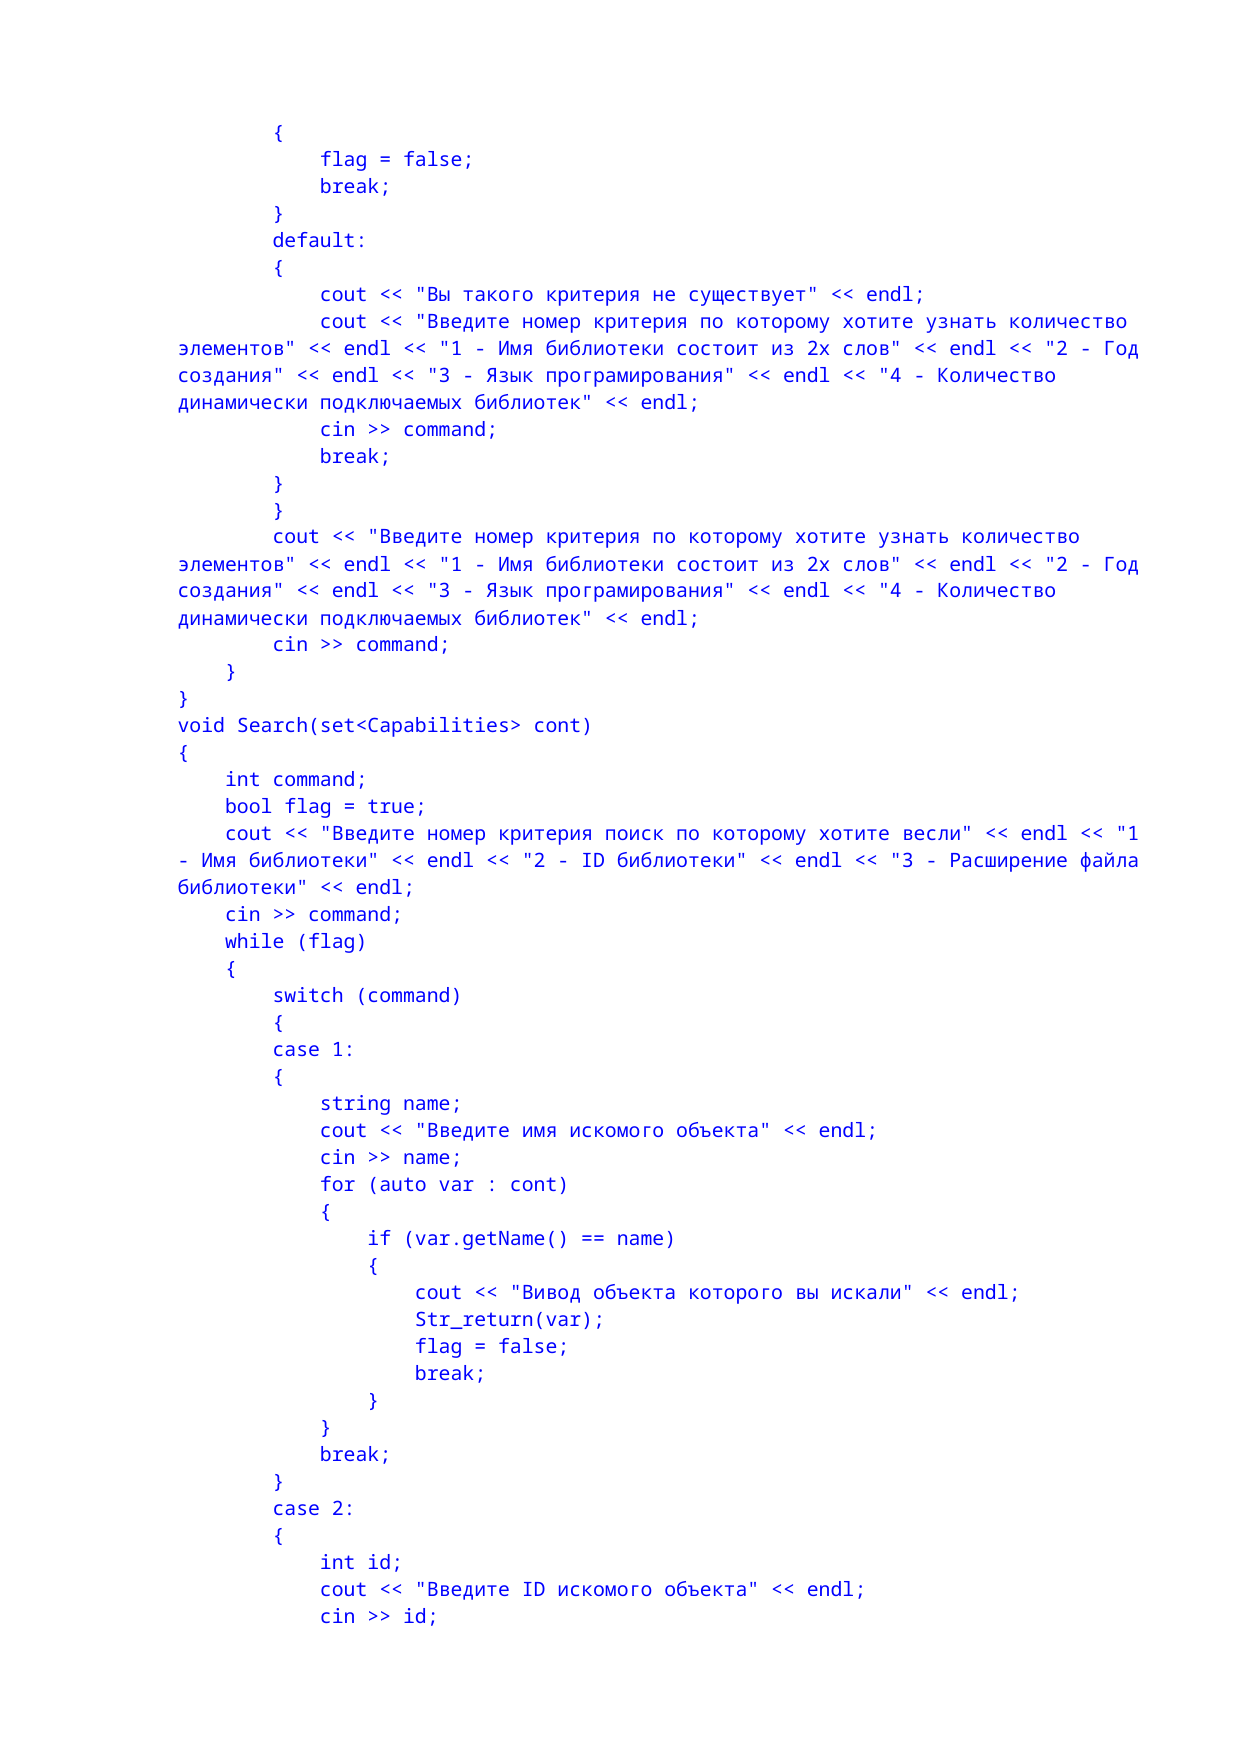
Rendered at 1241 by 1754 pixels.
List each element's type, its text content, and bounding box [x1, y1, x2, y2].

text } [177, 1467, 1152, 1494]
text cout << "Введите номер критерия поиск по которому хотите весли" << endl << "1 - Имя библиотеки" << endl << "2 - ID библиотеки" << endl << "3 - Расширение файла библиотеки" << endl; [177, 819, 1152, 901]
text default: [177, 226, 1152, 253]
text { [177, 118, 1152, 145]
text } [177, 658, 1152, 685]
text bool flag = true; [177, 793, 1152, 819]
text break; [177, 1359, 1152, 1386]
text { [177, 253, 1152, 280]
text string name; [177, 1089, 1152, 1116]
text { [177, 954, 1152, 981]
text break; [177, 442, 1152, 469]
text cout << "Введите имя искомого объекта" << endl; [177, 1116, 1152, 1143]
text switch (command) [177, 981, 1152, 1008]
text flag = false; [177, 145, 1152, 172]
text cin >> command; [177, 415, 1152, 442]
text while (flag) [177, 927, 1152, 954]
text { [177, 1197, 1152, 1224]
text } [177, 469, 1152, 496]
text for (auto var : cont) [177, 1170, 1152, 1197]
text cout << "Введите номер критерия по которому хотите узнать количество элементов" << endl << "1 - Имя библиотеки состоит из 2х слов" << endl << "2 - Год создания" << endl << "3 - Язык програмирования" << endl << "4 - Количество динамически подключаемых библиотек" << endl; [177, 307, 1152, 415]
text case 1: [177, 1035, 1152, 1062]
text { [177, 739, 1152, 766]
text int id; [177, 1548, 1152, 1575]
text } [177, 1386, 1152, 1413]
text { [177, 1251, 1152, 1278]
text void Search(set<Capabilities> cont) [177, 712, 1152, 739]
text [177, 1278, 1152, 1305]
text if (var.getName() == name) [177, 1224, 1152, 1251]
text { [177, 1521, 1152, 1548]
text } [177, 1413, 1152, 1440]
text cin >> command; [177, 901, 1152, 927]
text break; [177, 1440, 1152, 1467]
text } [177, 496, 1152, 523]
text { [177, 1008, 1152, 1035]
text cin >> id; [177, 1602, 1152, 1629]
text cin >> command; [177, 631, 1152, 658]
text cout << "Введите номер критерия по которому хотите узнать количество элементов" << endl << "1 - Имя библиотеки состоит из 2х слов" << endl << "2 - Год создания" << endl << "3 - Язык програмирования" << endl << "4 - Количество динамически подключаемых библиотек" << endl; [177, 523, 1152, 631]
text } [177, 685, 1152, 712]
text cout << "Введите ID искомого объекта" << endl; [177, 1575, 1152, 1602]
text { [177, 1062, 1152, 1089]
text cin >> name; [177, 1143, 1152, 1170]
text cout << "Вы такого критерия не существует" << endl; [177, 280, 1152, 307]
text break; [177, 172, 1152, 199]
text Str_return(var); [177, 1305, 1152, 1332]
text case 2: [177, 1494, 1152, 1521]
text int command; [177, 766, 1152, 793]
text flag = false; [177, 1332, 1152, 1359]
text } [177, 199, 1152, 226]
